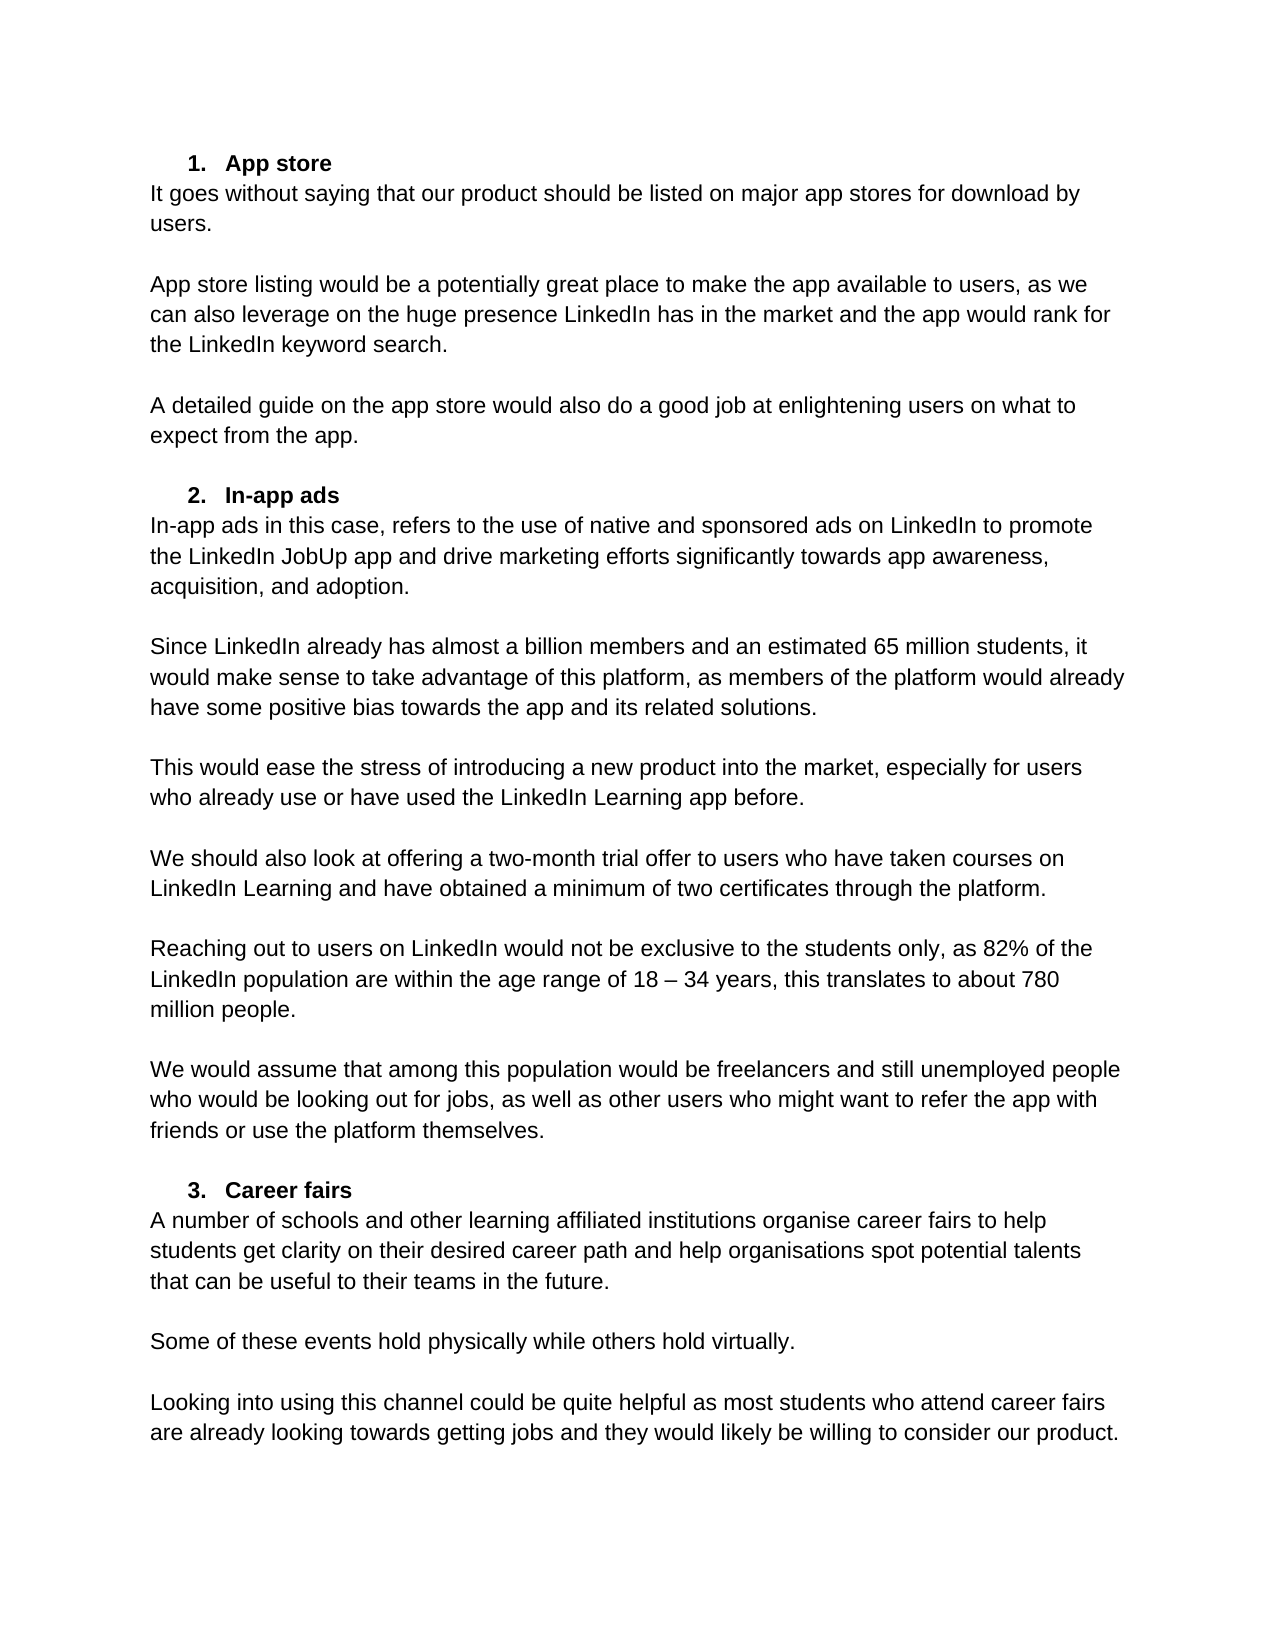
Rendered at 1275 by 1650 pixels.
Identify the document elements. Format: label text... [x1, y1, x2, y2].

text A number of schools and other learning affiliated institutions organise career fairs to help students get clarity on their desired career path and help organisations spot potential talents that can be useful to their teams in the future. [150, 1207, 1125, 1294]
list Career fairs [187, 1177, 1125, 1203]
text A detailed guide on the app store would also do a good job at enlightening users on what to expect from the app. [150, 392, 1125, 448]
text Since LinkedIn already has almost a billion members and an estimated 65 million students, it would make sense to take advantage of this platform, as members of the platform would already have some positive bias towards the app and its related solutions. [150, 633, 1125, 720]
text In-app ads in this case, refers to the use of native and sponsored ads on LinkedIn to promote the LinkedIn JobUp app and drive marketing efforts significantly towards app awareness, acquisition, and adoption. [150, 512, 1125, 599]
list In-app ads [187, 482, 1125, 509]
text We should also look at offering a two-month trial offer to users who have taken courses on LinkedIn Learning and have obtained a minimum of two certificates through the platform. [150, 845, 1125, 901]
text Some of these events hold physically while others hold virtually. [150, 1328, 1125, 1354]
list App store [187, 150, 1125, 176]
text Looking into using this channel could be quite helpful as most students who attend career fairs are already looking towards getting jobs and they would likely be willing to consider our product. [150, 1388, 1125, 1445]
text This would ease the stress of introducing a new product into the market, especially for users who already use or have used the LinkedIn Learning app before. [150, 754, 1125, 811]
text App store listing would be a potentially great place to make the app available to users, as we can also leverage on the huge presence LinkedIn has in the market and the app would rank for the LinkedIn keyword search. [150, 271, 1125, 358]
text We would assume that among this population would be freelancers and still unemployed people who would be looking out for jobs, as well as other users who might want to refer the app with friends or use the platform themselves. [150, 1056, 1125, 1143]
text It goes without saying that our product should be listed on major app stores for download by users. [150, 180, 1125, 237]
text Reaching out to users on LinkedIn would not be exclusive to the students only, as 82% of the LinkedIn population are within the age range of 18 – 34 years, this translates to about 780 million people. [150, 935, 1125, 1022]
